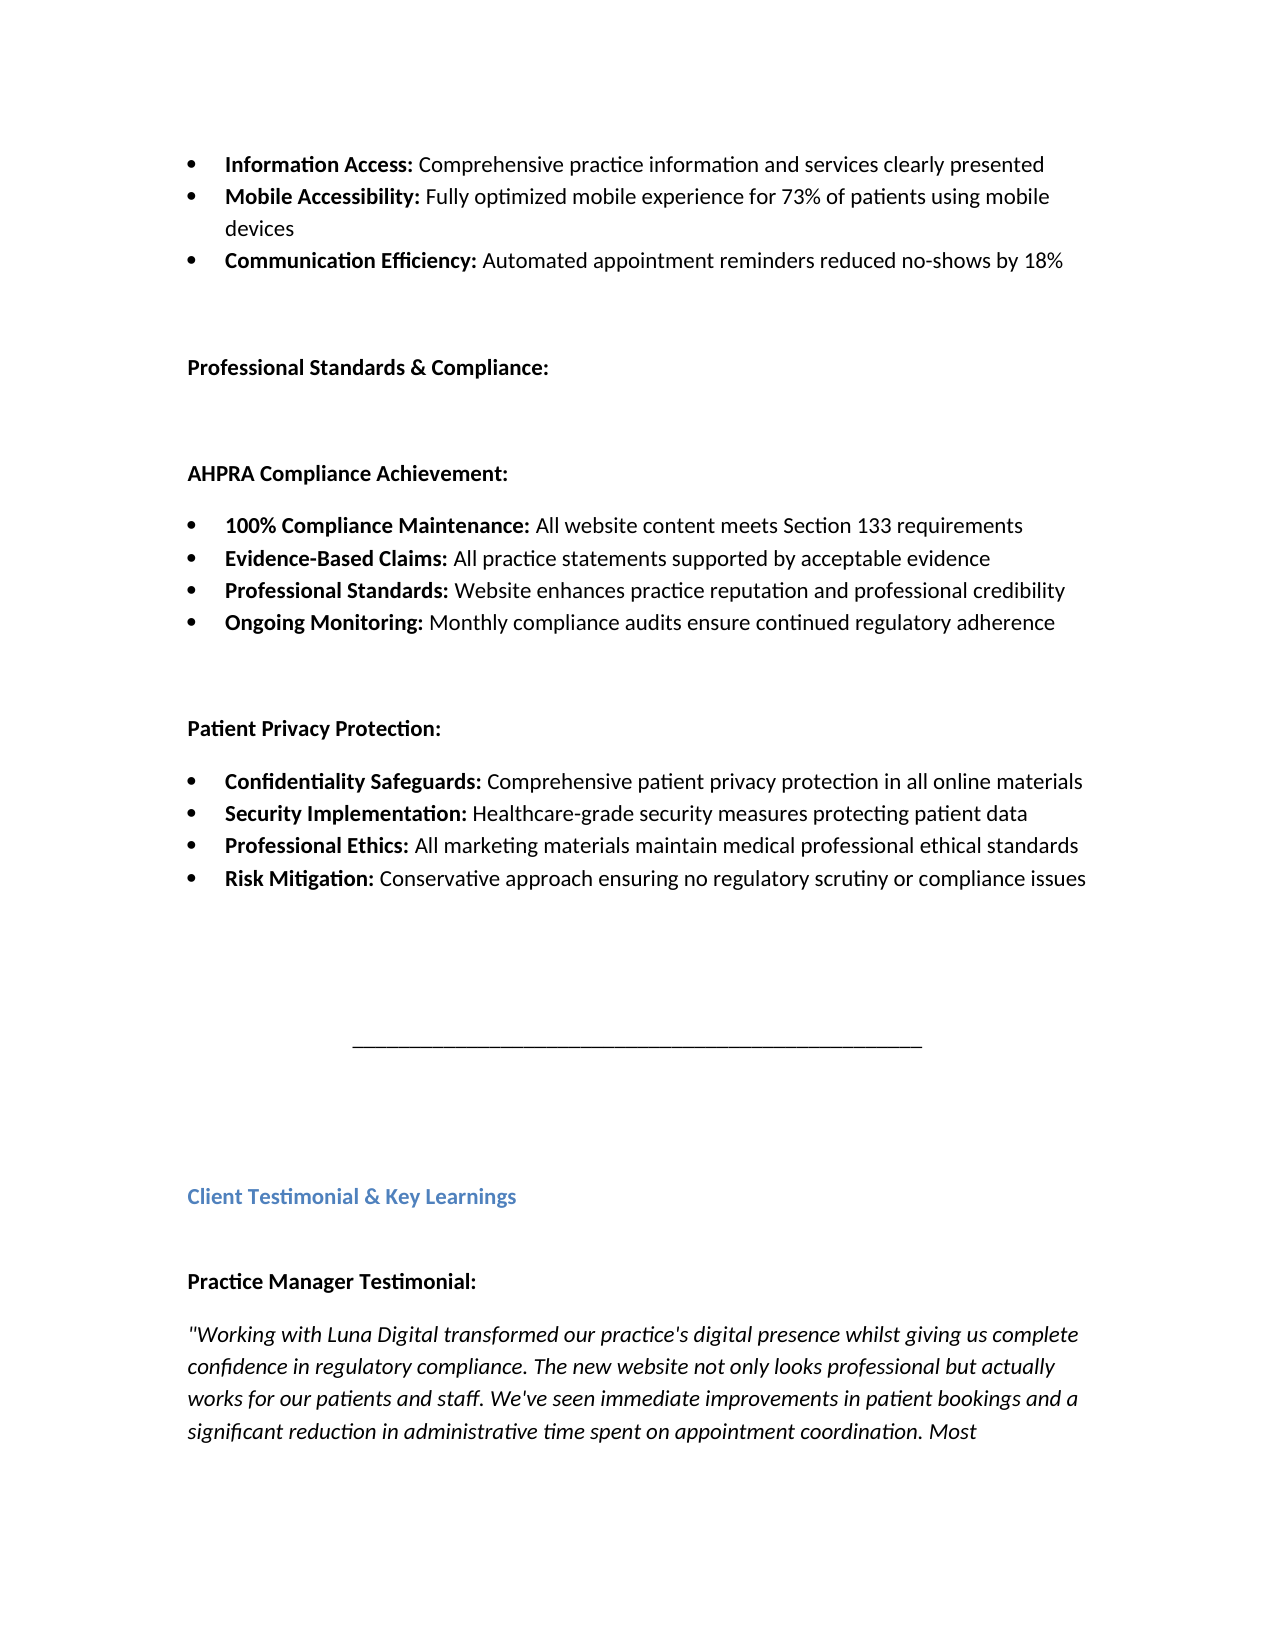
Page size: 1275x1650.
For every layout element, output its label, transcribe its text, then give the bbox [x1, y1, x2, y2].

list Professional Standards: Website enhances practice reputation and professional credibility [187, 576, 1087, 604]
text Patient Privacy Protection: [187, 714, 1087, 742]
list Ongoing Monitoring: Monthly compliance audits ensure continued regulatory adherence [187, 608, 1087, 636]
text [187, 1320, 1087, 1445]
list Evidence-Based Claims: All practice statements supported by acceptable evidence [187, 544, 1087, 572]
list Risk Mitigation: Conservative approach ensuring no regulatory scrutiny or compliance issues [187, 864, 1087, 892]
text Professional Standards & Compliance: [187, 353, 1087, 381]
list Security Implementation: Healthcare-grade security measures protecting patient data [187, 799, 1087, 827]
list Mobile Accessibility: Fully optimized mobile experience for 73% of patients using mobile devices [187, 182, 1087, 242]
subtitle Client Testimonial & Key Learnings [187, 1182, 1087, 1210]
text Practice Manager Testimonial: [187, 1267, 1087, 1295]
list Confidentiality Safeguards: Comprehensive patient privacy protection in all online materials [187, 767, 1087, 795]
list Communication Efficiency: Automated appointment reminders reduced no-shows by 18% [187, 247, 1087, 274]
list Information Access: Comprehensive practice information and services clearly presented [187, 150, 1087, 178]
text AHPRA Compliance Achievement: [187, 459, 1087, 487]
text __________________________________________________ [187, 1023, 1087, 1051]
list 100% Compliance Maintenance: All website content meets Section 133 requirements [187, 512, 1087, 540]
list Professional Ethics: All marketing materials maintain medical professional ethical standards [187, 832, 1087, 860]
